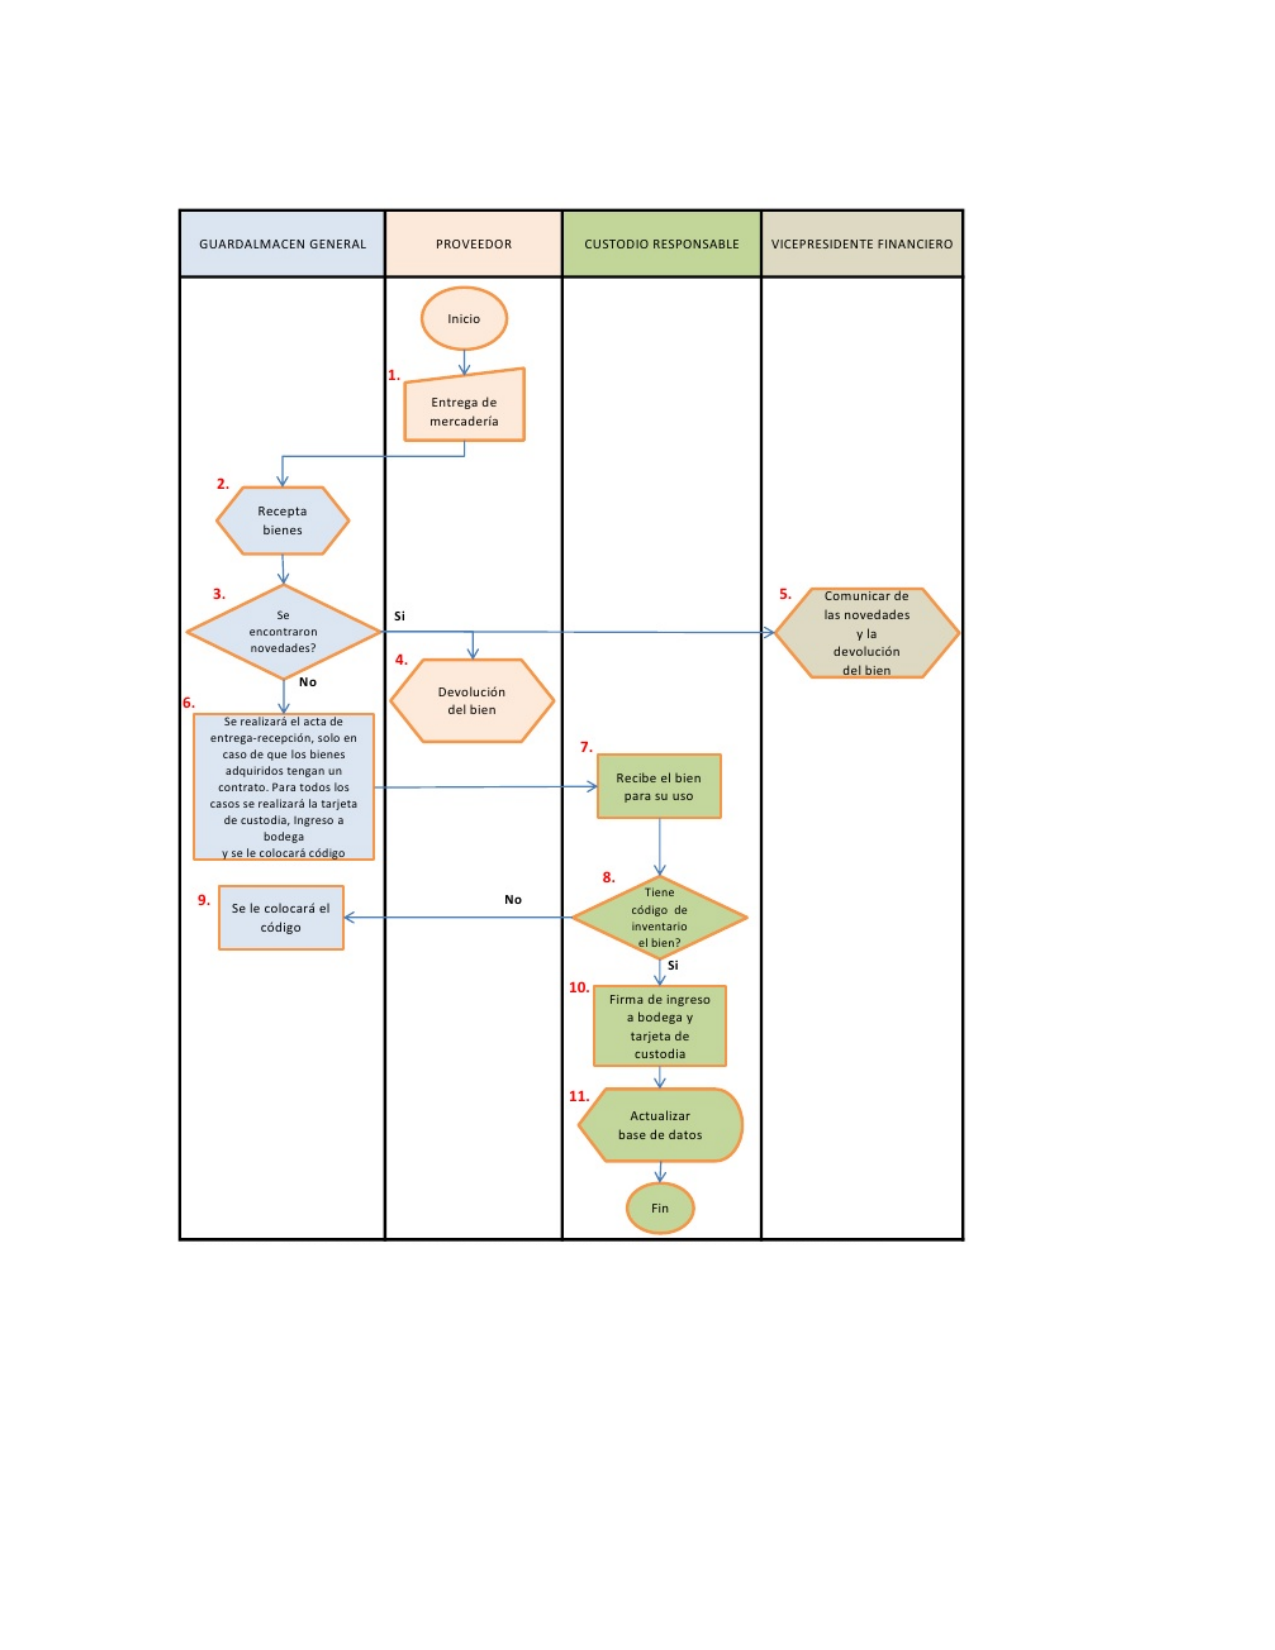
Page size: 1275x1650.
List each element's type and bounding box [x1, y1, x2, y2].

picture [177, 194, 970, 1245]
